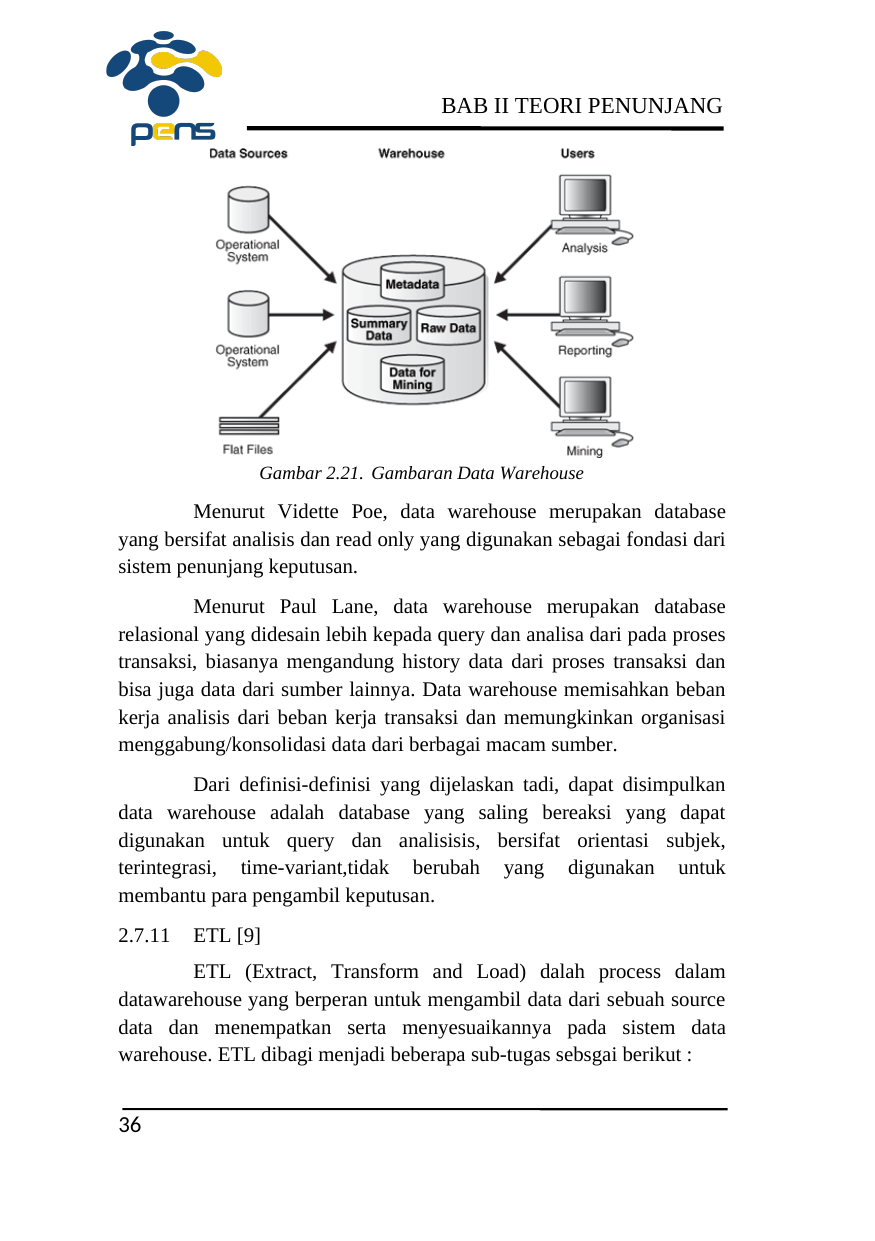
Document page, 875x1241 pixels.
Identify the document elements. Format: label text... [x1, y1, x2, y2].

text Menurut Paul Lane, data warehouse merupakan database relasional yang didesain lebih kepada query dan analisa dari pada proses transaksi, biasanya mengandung history data dari proses transaksi dan bisa juga data dari sumber lainnya. Data warehouse memisahkan beban kerja analisis dari beban kerja transaksi dan memungkinkan organisasi menggabung/konsolidasi data dari berbagai macam sumber. [118, 594, 726, 756]
text Gambaran Data Warehouse [118, 462, 726, 483]
text Dari definisi-definisi yang dijelaskan tadi, dapat disimpulkan data warehouse adalah database yang saling bereaksi yang dapat digunakan untuk query dan analisisis, bersifat orientasi subjek, terintegrasi, time-variant,tidak berubah yang digunakan untuk membantu para pengambil keputusan. [118, 772, 726, 907]
text ETL [118, 923, 726, 947]
picture [209, 147, 635, 458]
text Menurut Vidette Poe, data warehouse merupakan database yang bersifat analisis dan read only yang digunakan sebagai fondasi dari sistem penunjang keputusan. [118, 499, 726, 578]
text ETL (Extract, Transform and Load) dalah process dalam datawarehouse yang berperan untuk mengambil data dari sebuah source data dan menempatkan serta menyesuaikannya pada sistem data warehouse. ETL dibagi menjadi beberapa sub-tugas sebsgai berikut : [118, 959, 726, 1066]
picture [106, 31, 222, 146]
